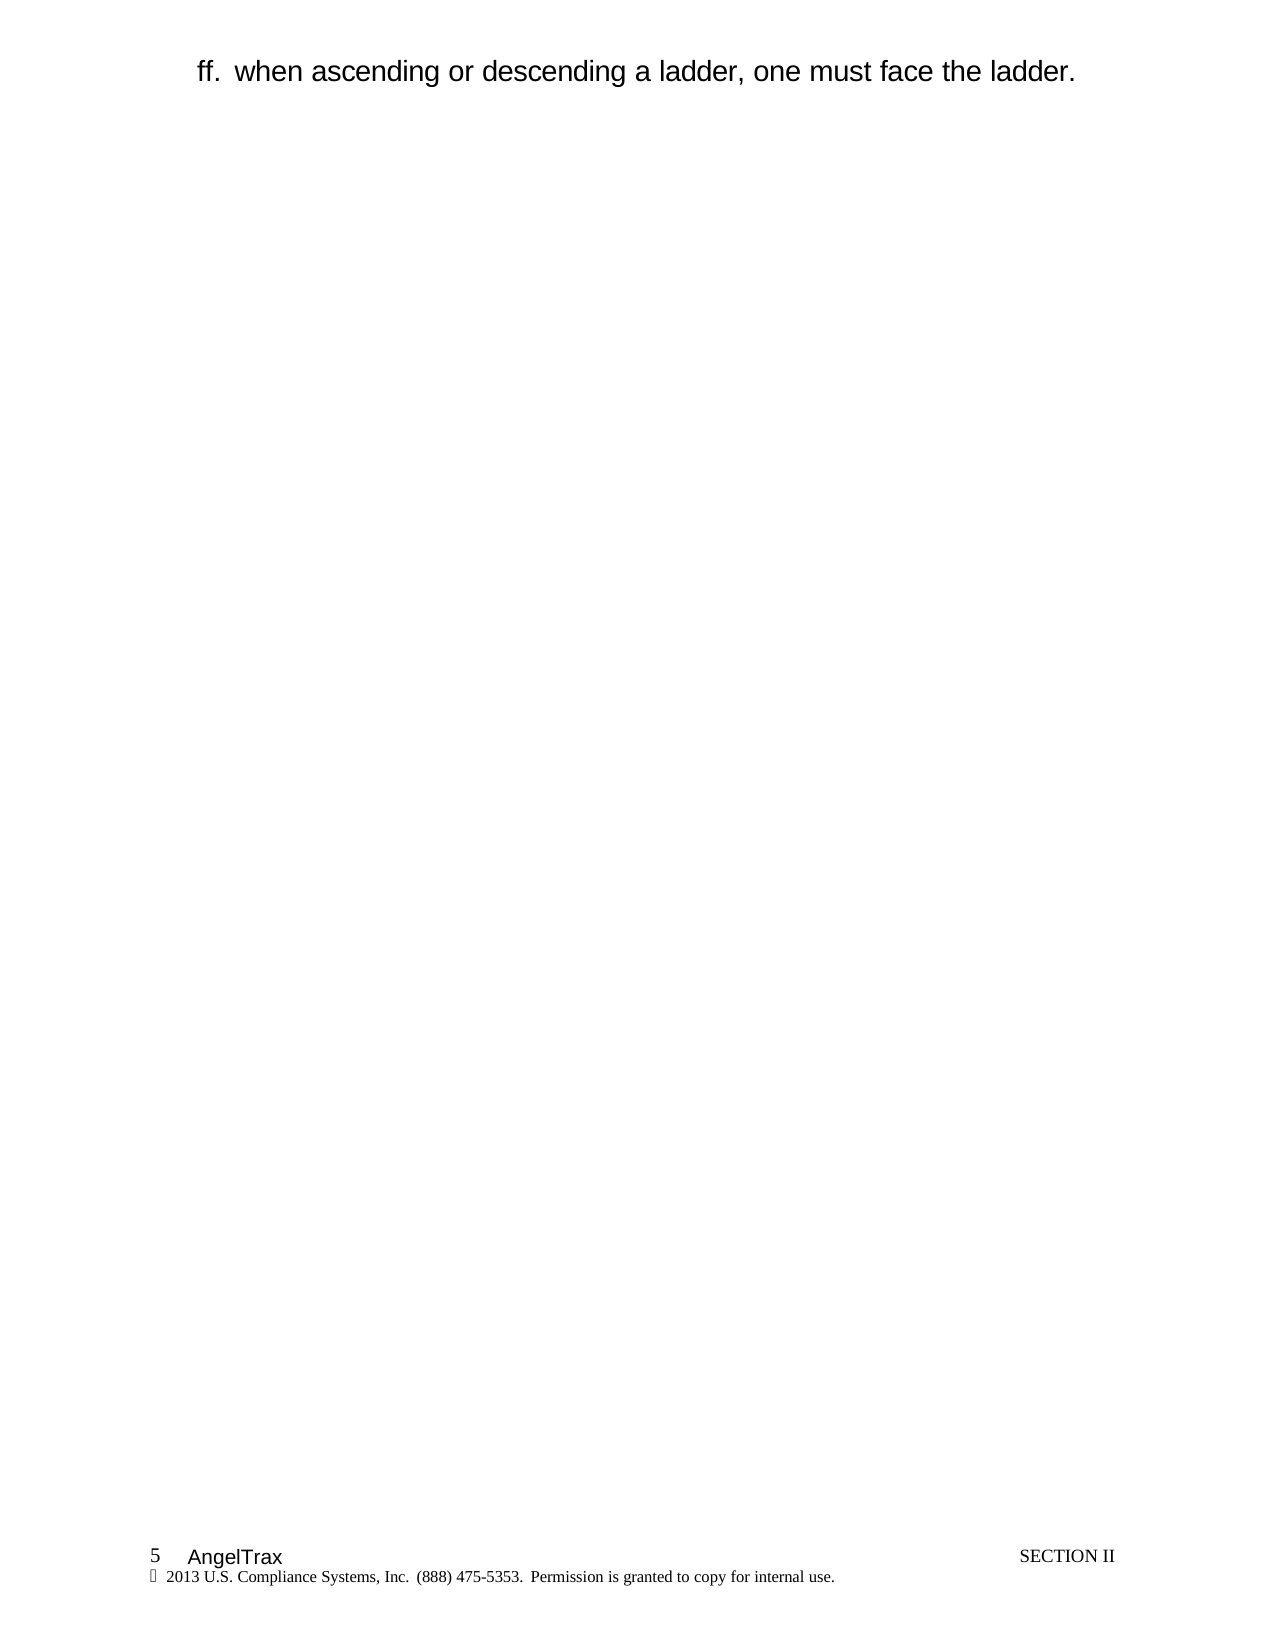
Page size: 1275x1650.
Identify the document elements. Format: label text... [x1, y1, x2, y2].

list when ascending or descending a ladder, one must face the ladder. [197, 54, 1135, 88]
